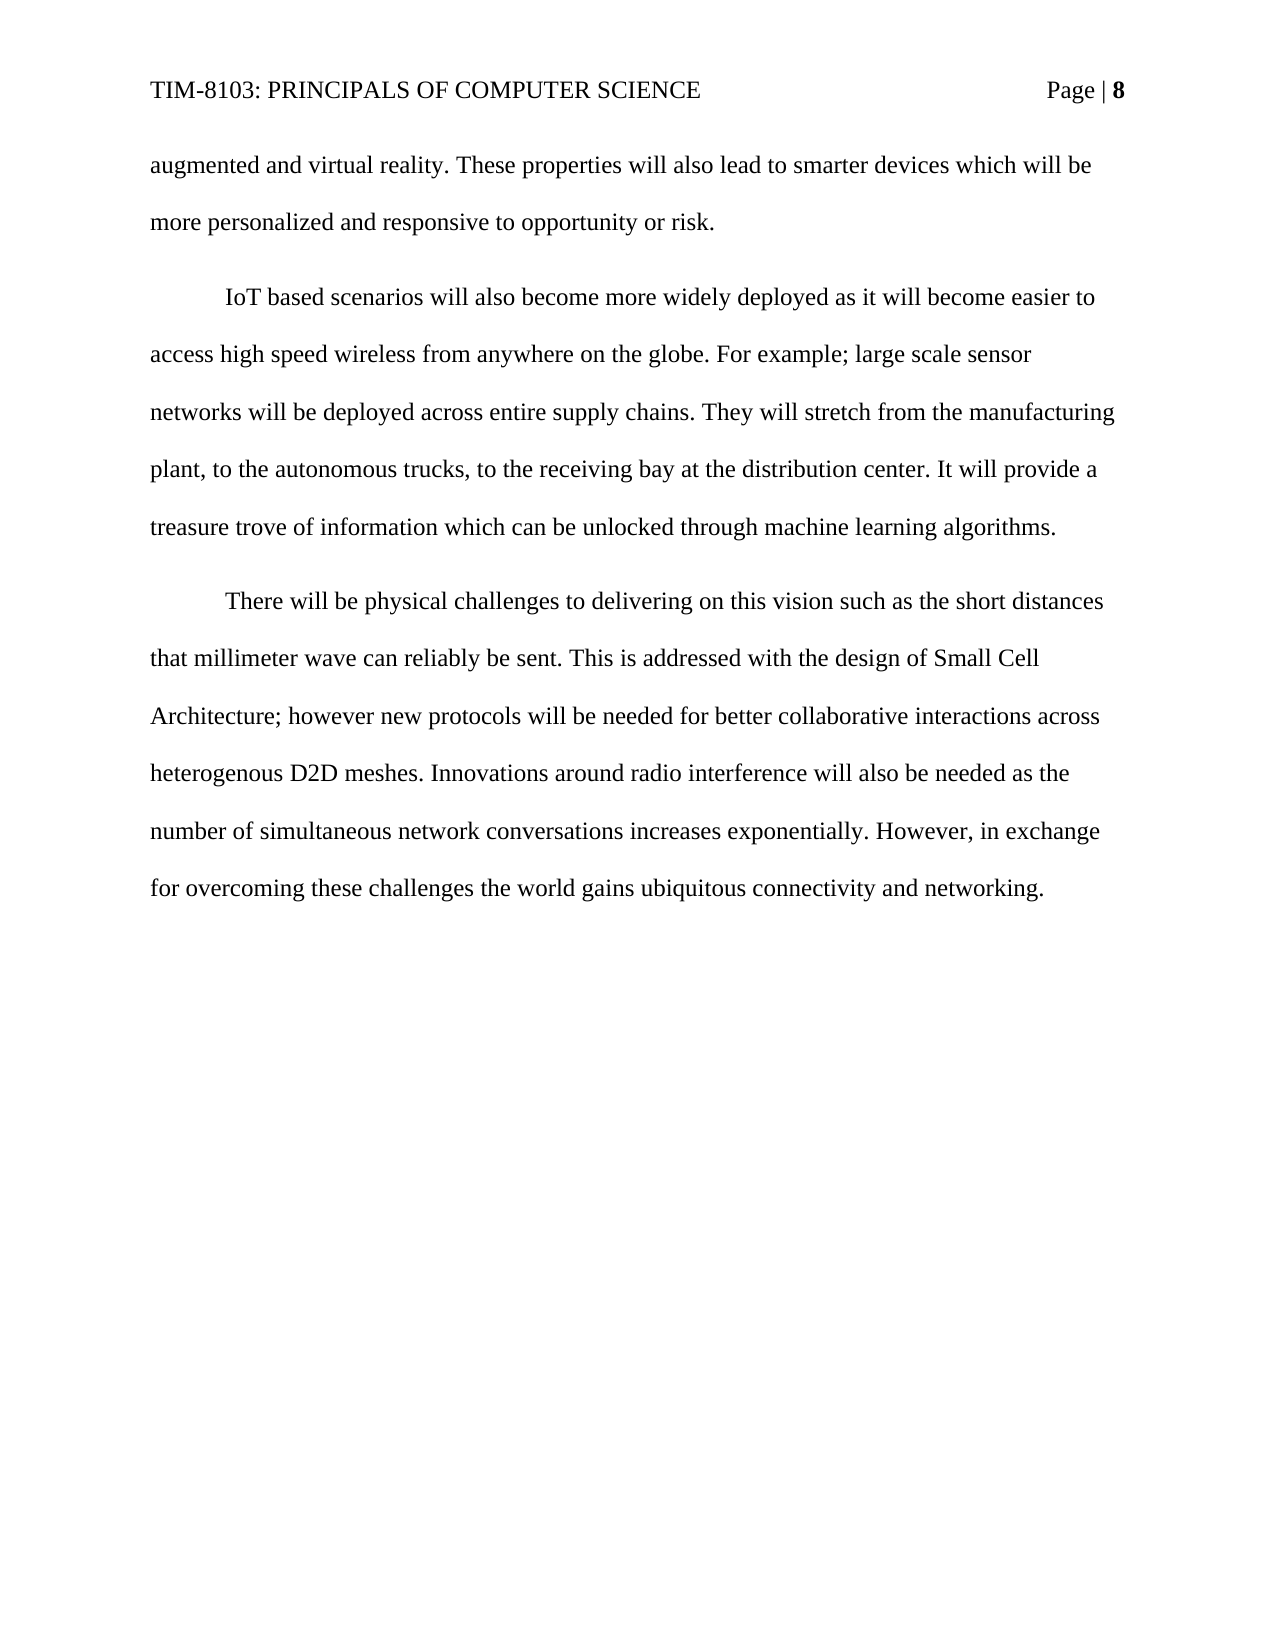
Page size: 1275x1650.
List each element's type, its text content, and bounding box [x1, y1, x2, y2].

text There will be physical challenges to delivering on this vision such as the short distances that millimeter wave can reliably be sent. This is addressed with the design of Small Cell Architecture; however new protocols will be needed for better collaborative interactions across heterogenous D2D meshes. Innovations around radio interference will also be needed as the number of simultaneous network conversations increases exponentially. However, in exchange for overcoming these challenges the world gains ubiquitous connectivity and networking. [150, 586, 1125, 902]
text IoT based scenarios will also become more widely deployed as it will become easier to access high speed wireless from anywhere on the globe. For example; large scale sensor networks will be deployed across entire supply chains. They will stretch from the manufacturing plant, to the autonomous trucks, to the receiving bay at the distribution center. It will provide a treasure trove of information which can be unlocked through machine learning algorithms. [150, 282, 1125, 540]
